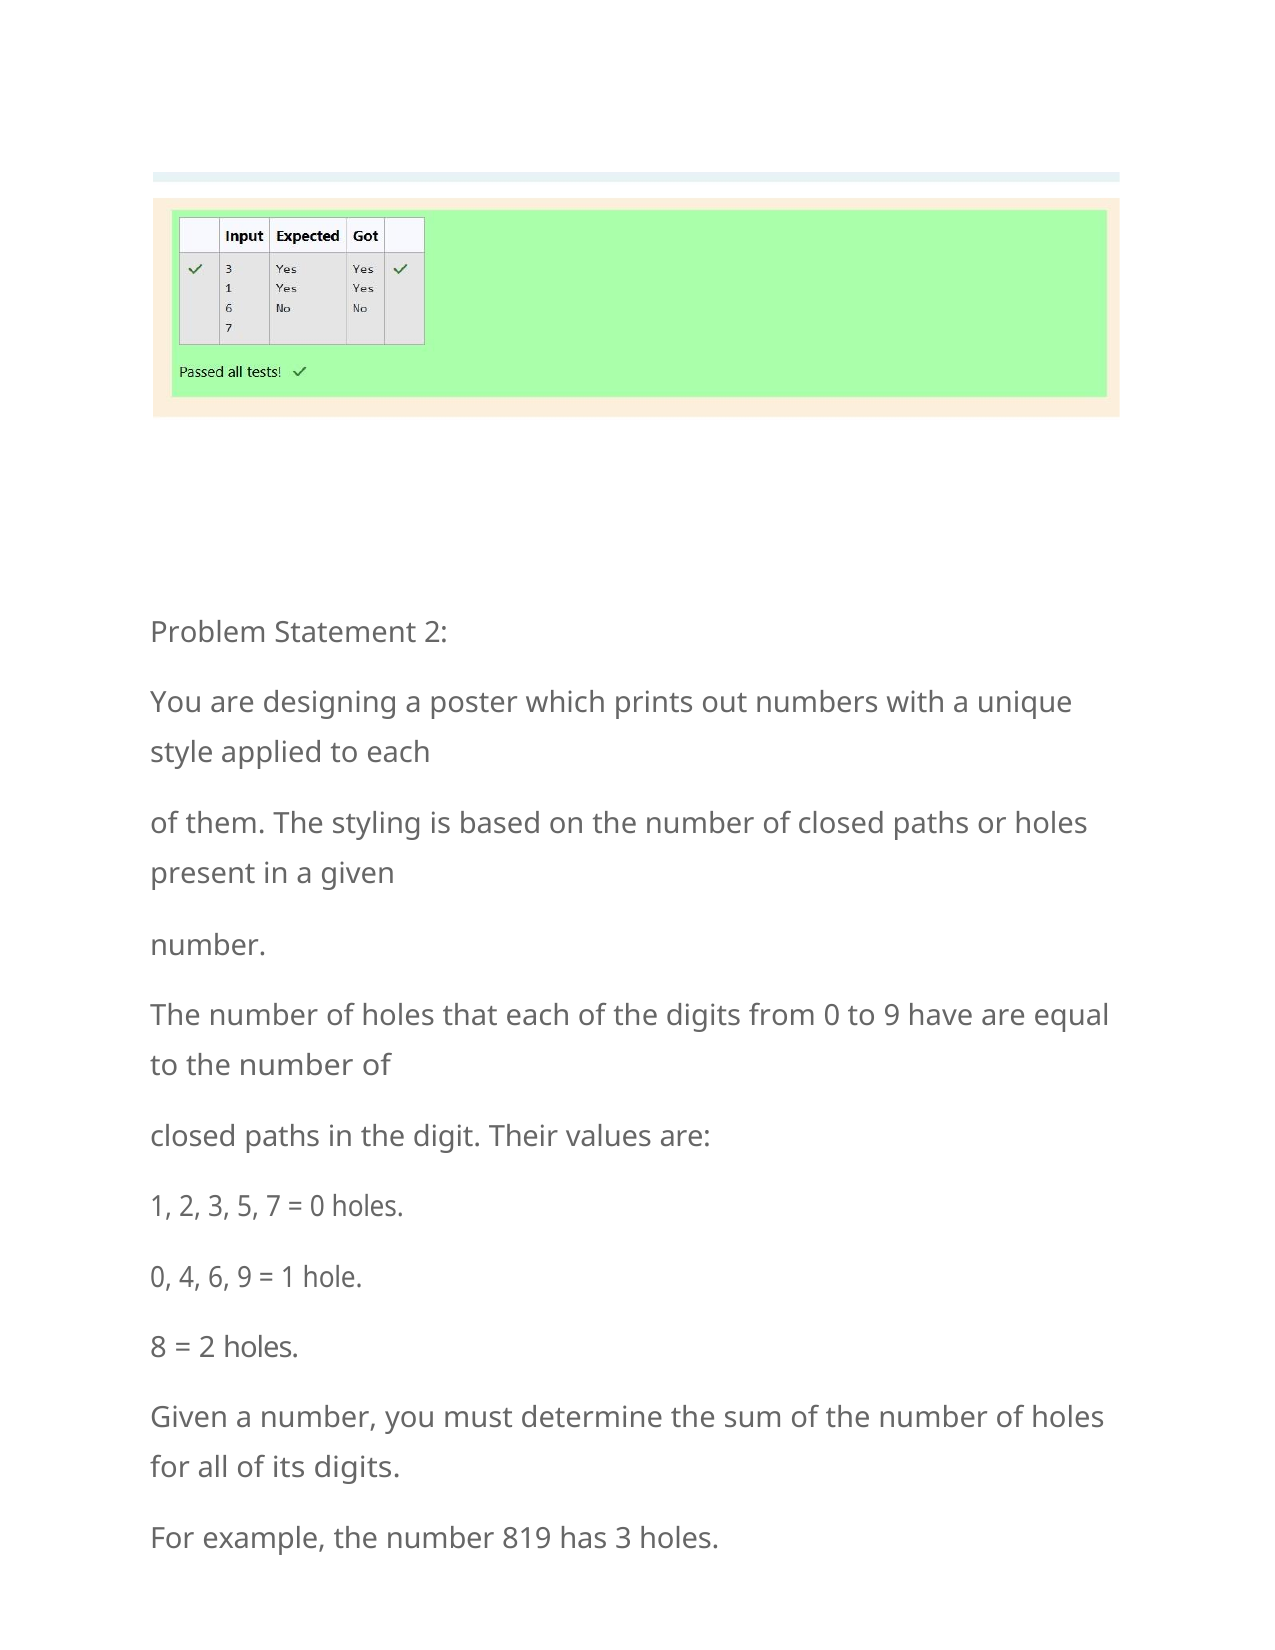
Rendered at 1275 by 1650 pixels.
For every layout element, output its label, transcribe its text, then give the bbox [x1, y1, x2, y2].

text closed paths in the digit. Their values are: [150, 1116, 1237, 1155]
text 1, 2, 3, 5, 7 = 0 holes. [150, 1186, 1237, 1225]
picture [153, 172, 1120, 420]
text The number of holes that each of the digits from 0 to 9 have are equal to the number of [150, 994, 1127, 1084]
text You are designing a poster which prints out numbers with a unique style applied to each [150, 681, 1127, 771]
text Given a number, you must determine the sum of the number of holes for all of its digits. [150, 1396, 1127, 1486]
text Problem Statement 2: [150, 611, 1237, 651]
text 0, 4, 6, 9 = 1 hole. [150, 1256, 1237, 1296]
text For example, the number 819 has 3 holes. [150, 1518, 1237, 1557]
text number. [150, 924, 1237, 964]
text of them. The styling is based on the number of closed paths or holes present in a given [150, 802, 1116, 892]
text 8 = 2 holes. [150, 1326, 1237, 1366]
